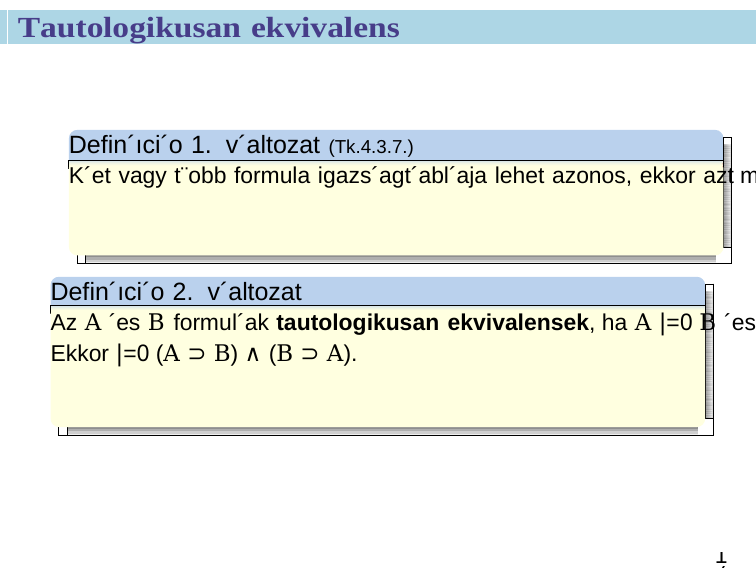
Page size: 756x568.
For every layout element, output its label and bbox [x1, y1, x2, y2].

picture [51, 306, 705, 312]
picture [59, 428, 67, 435]
picture [86, 248, 731, 263]
picture [68, 419, 713, 435]
picture [78, 256, 85, 263]
picture [706, 329, 713, 418]
picture [706, 285, 713, 314]
picture [724, 138, 731, 247]
picture [69, 161, 723, 167]
picture [706, 322, 712, 329]
